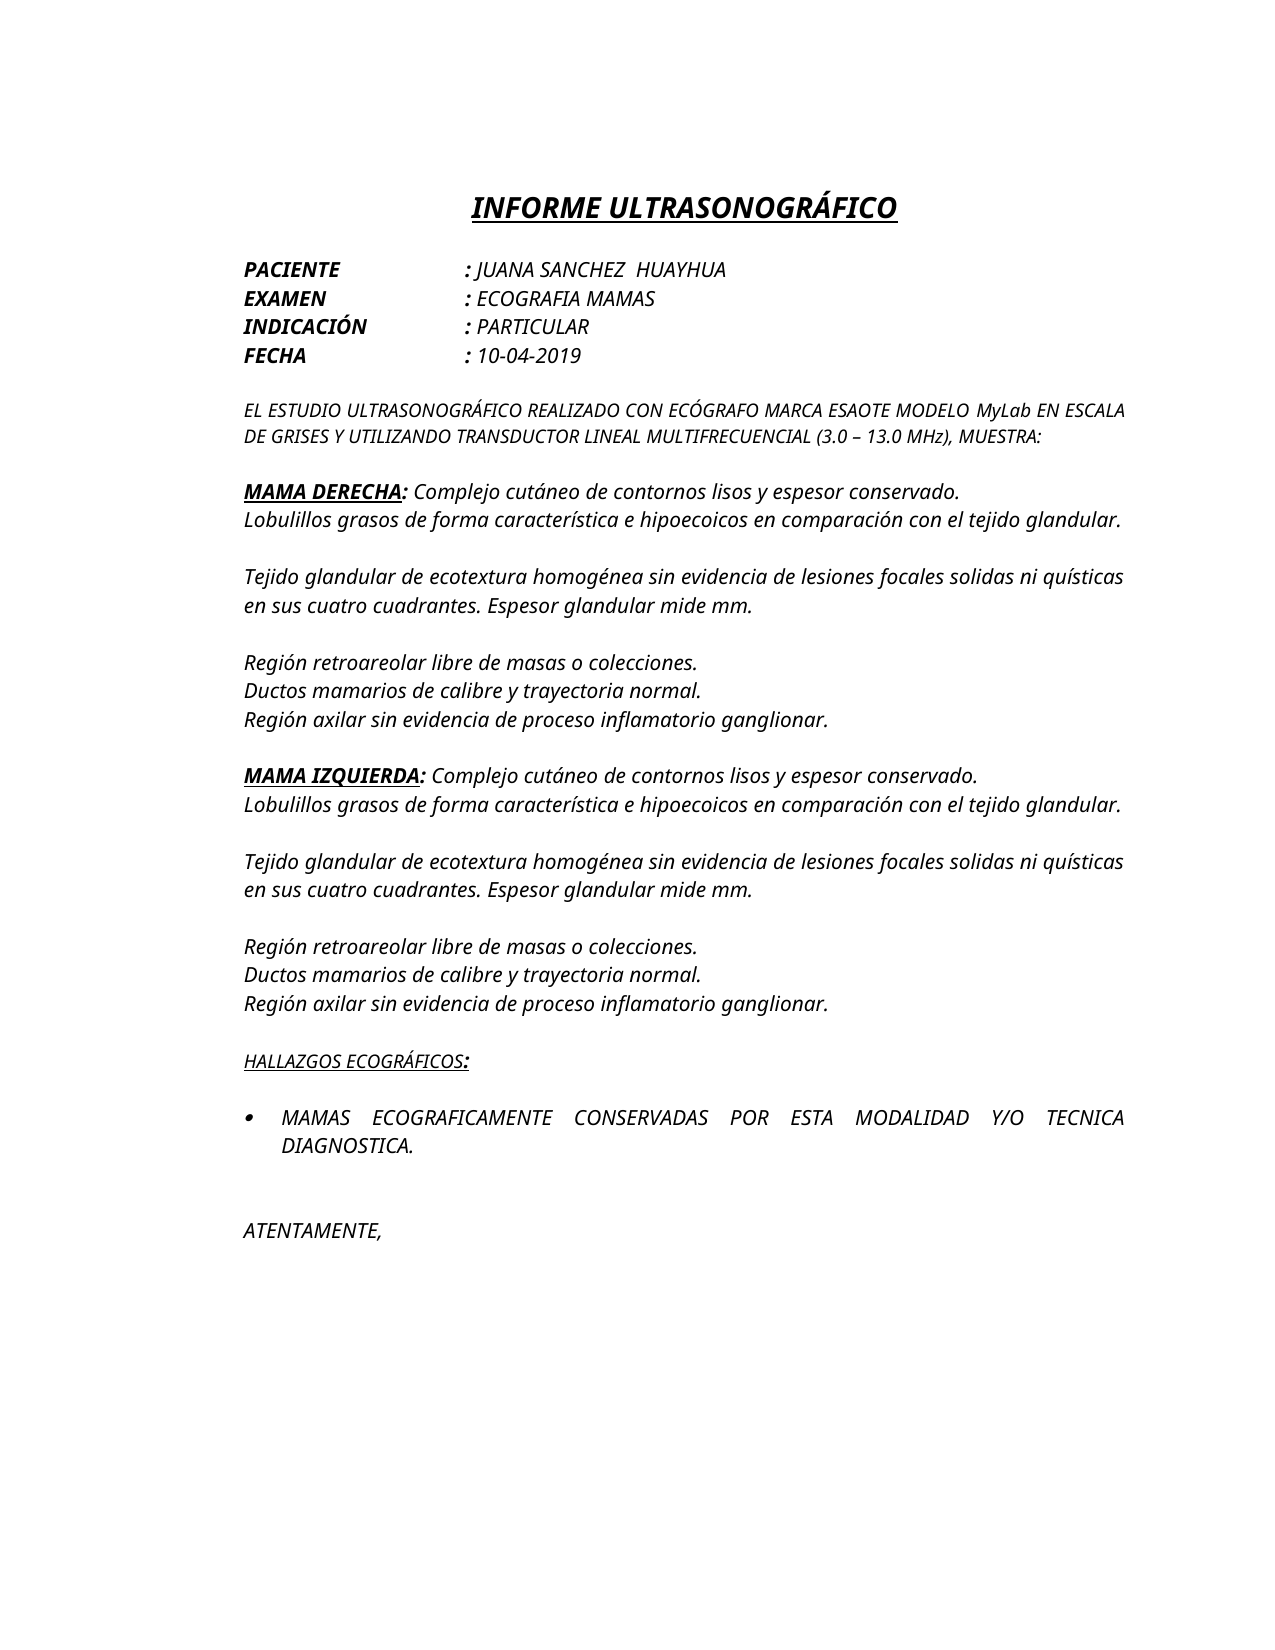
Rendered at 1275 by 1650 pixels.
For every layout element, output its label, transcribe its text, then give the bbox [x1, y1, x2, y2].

text Tejido glandular de ecotextura homogénea sin evidencia de lesiones focales solidas ni quísticas en sus cuatro cuadrantes. Espesor glandular mide mm. [244, 562, 1125, 619]
text Región retroareolar libre de masas o colecciones. [244, 932, 1125, 961]
text ATENTAMENTE, [244, 1217, 1125, 1245]
text HALLAZGOS ECOGRÁFICOS: [244, 1046, 1125, 1074]
text Región axilar sin evidencia de proceso inflamatorio ganglionar. [244, 989, 1125, 1017]
text MAMA DERECHA: Complejo cutáneo de contornos lisos y espesor conservado. [244, 477, 1125, 506]
text FECHA : 10-04-2019 [244, 341, 1125, 369]
text MAMA IZQUIERDA: Complejo cutáneo de contornos lisos y espesor conservado. [244, 762, 1125, 790]
text Ductos mamarios de calibre y trayectoria normal. [244, 961, 1125, 989]
text EXAMEN : ECOGRAFIA MAMAS [244, 284, 1125, 312]
text Región axilar sin evidencia de proceso inflamatorio ganglionar. [244, 705, 1125, 733]
text EL ESTUDIO ULTRASONOGRÁFICO REALIZADO CON ECÓGRAFO MARCA ESAOTE MODELO MyLab EN ESCALA DE GRISES Y UTILIZANDO TRANSDUCTOR LINEAL MULTIFRECUENCIAL (3.0 – 13.0 MHz), MUESTRA: [244, 398, 1125, 449]
text INDICACIÓN : PARTICULAR [244, 312, 1125, 341]
title INFORME ULTRASONOGRÁFICO [244, 187, 1125, 227]
text Lobulillos grasos de forma característica e hipoecoicos en comparación con el tejido glandular. [244, 790, 1125, 818]
text Tejido glandular de ecotextura homogénea sin evidencia de lesiones focales solidas ni quísticas en sus cuatro cuadrantes. Espesor glandular mide mm. [244, 847, 1125, 904]
text Lobulillos grasos de forma característica e hipoecoicos en comparación con el tejido glandular. [244, 506, 1125, 534]
text PACIENTE : JUANA SANCHEZ HUAYHUA [244, 256, 1125, 284]
list MAMAS ECOGRAFICAMENTE CONSERVADAS POR ESTA MODALIDAD Y/O TECNICA DIAGNOSTICA. [244, 1103, 1125, 1160]
text Región retroareolar libre de masas o colecciones. [244, 648, 1125, 676]
text Ductos mamarios de calibre y trayectoria normal. [244, 676, 1125, 705]
